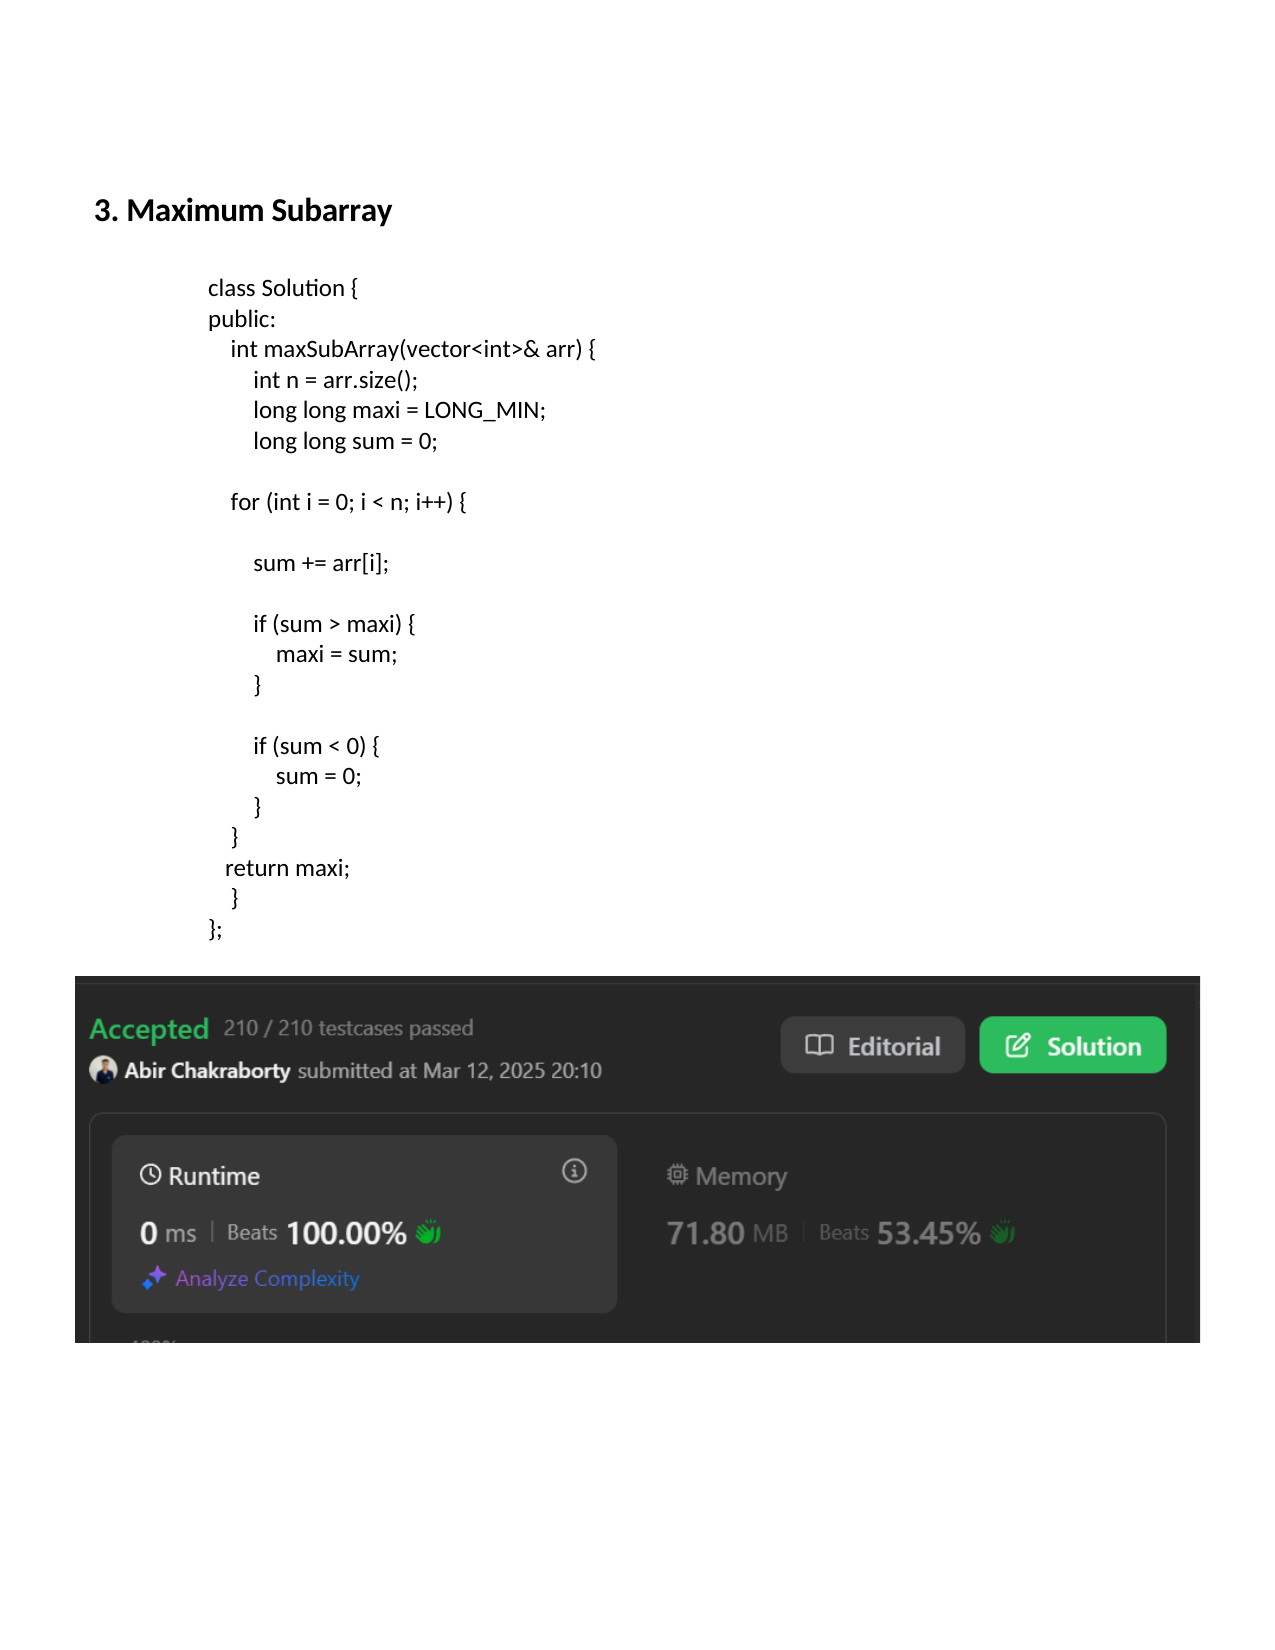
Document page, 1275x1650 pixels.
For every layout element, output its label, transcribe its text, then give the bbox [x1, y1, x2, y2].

subtitle Maximum Subarray [94, 189, 1200, 230]
text class Solution { public: int maxSubArray(vector<int>& arr) { int n = arr.size(); long long maxi = LONG_MIN; long long sum = 0; for (int i = 0; i < n; i++) { sum += arr[i]; if (sum > maxi) { maxi = sum; } if (sum < 0) { sum = 0; } } return maxi; } }; [208, 272, 1200, 944]
picture [75, 976, 1200, 1343]
